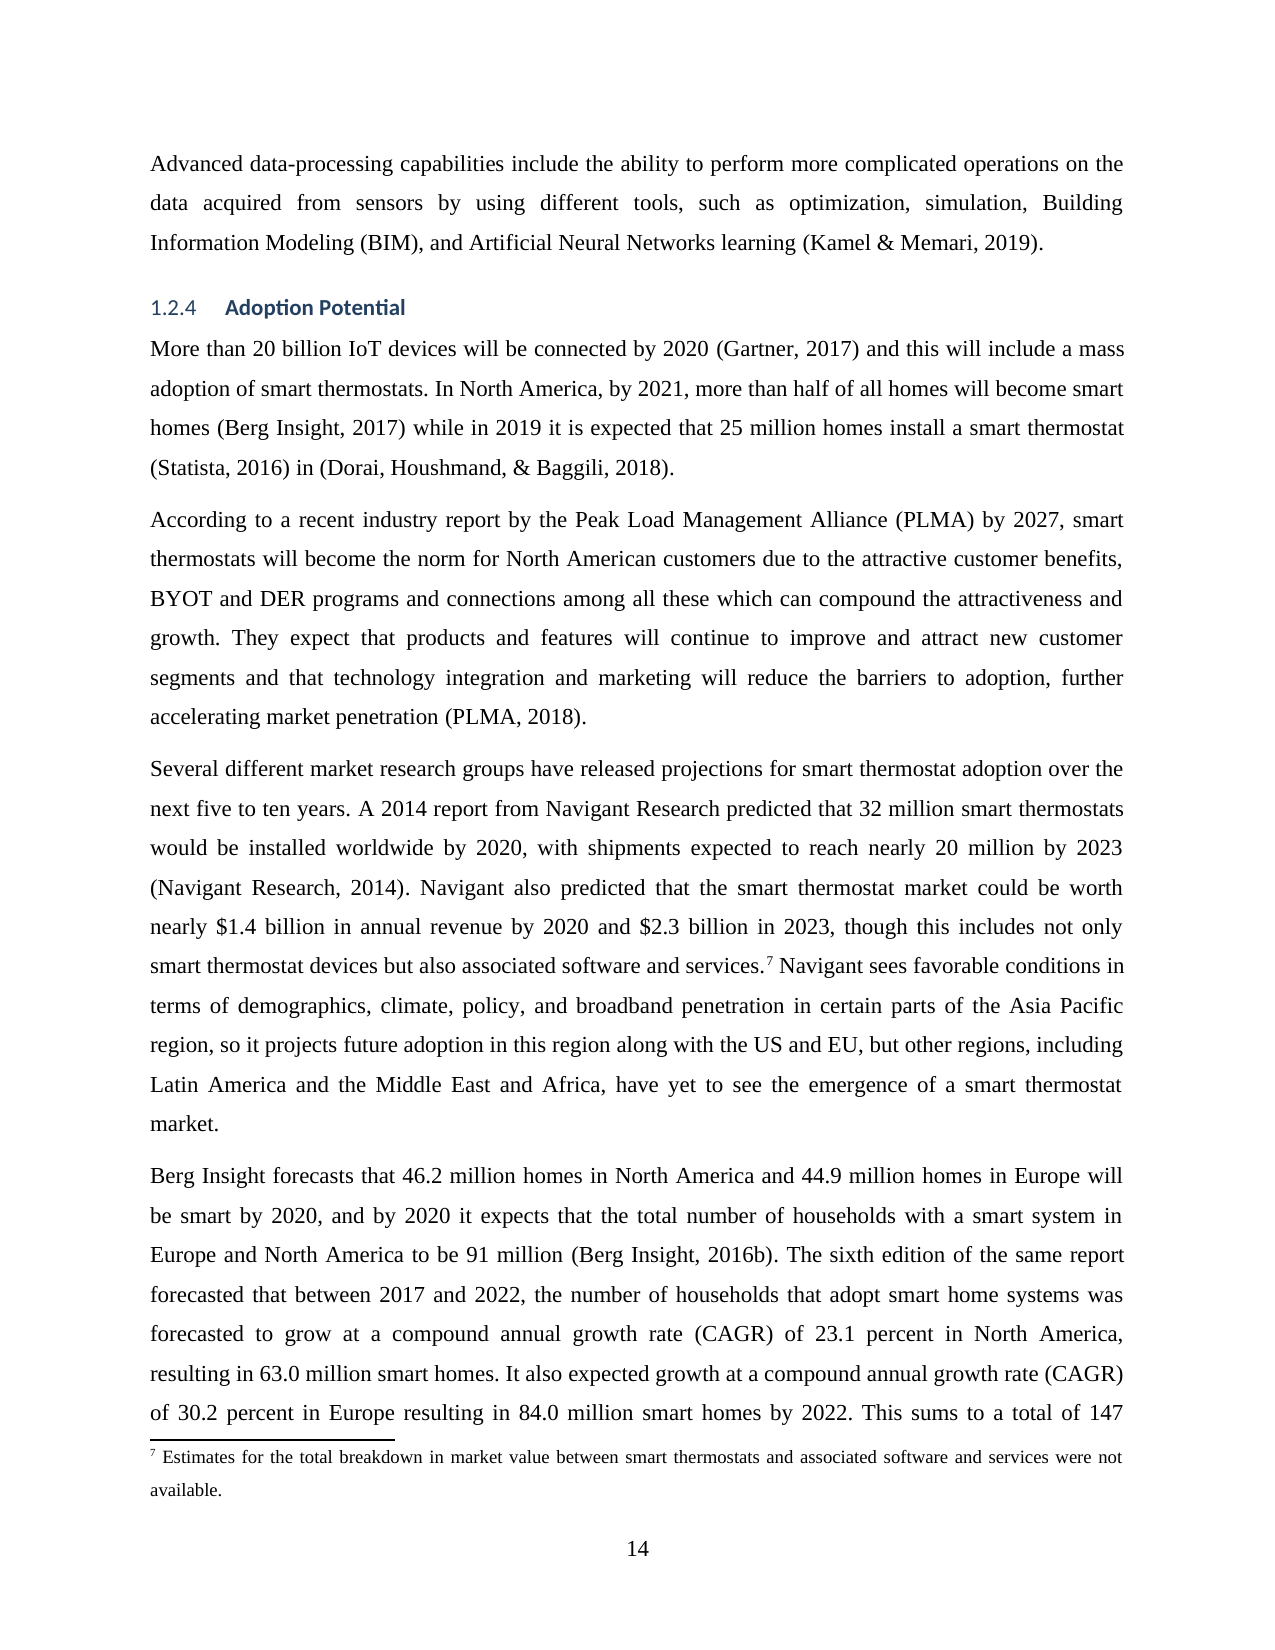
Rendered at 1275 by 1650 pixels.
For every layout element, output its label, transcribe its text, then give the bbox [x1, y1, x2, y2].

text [150, 150, 1125, 255]
text Several different market research groups have released projections for smart thermostat adoption over the next five to ten years. A 2014 report from Navigant Research predicted that 32 million smart thermostats would be installed worldwide by 2020, with shipments expected to reach nearly 20 million by 2023 (Navigant Research, 2014). Navigant also predicted that the smart thermostat market could be worth nearly $1.4 billion in annual revenue by 2020 and $2.3 billion in 2023, though this includes not only smart thermostat devices but also associated software and services. Navigant sees favorable conditions in terms of demographics, climate, policy, and broadband penetration in certain parts of the Asia Pacific region, so it projects future adoption in this region along with the US and EU, but other regions, including Latin America and the Middle East and Africa, have yet to see the emergence of a smart thermostat market. [150, 755, 1125, 1137]
text According to a recent industry report by the Peak Load Management Alliance (PLMA) by 2027, smart thermostats will become the norm for North American customers due to the attractive customer benefits, BYOT and DER programs and connections among all these which can compound the attractiveness and growth. They expect that products and features will continue to improve and attract new customer segments and that technology integration and marketing will reduce the barriers to adoption, further accelerating market penetration (PLMA, 2018). [150, 506, 1125, 729]
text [150, 1162, 1125, 1426]
subtitle Adoption Potential [150, 293, 1125, 321]
text More than 20 billion IoT devices will be connected by 2020 (Gartner, 2017) and this will include a mass adoption of smart thermostats. In North America, by 2021, more than half of all homes will become smart homes (Berg Insight, 2017) while in 2019 it is expected that 25 million homes install a smart thermostat (Statista, 2016) in (Dorai, Houshmand, & Baggili, 2018). [150, 335, 1125, 480]
